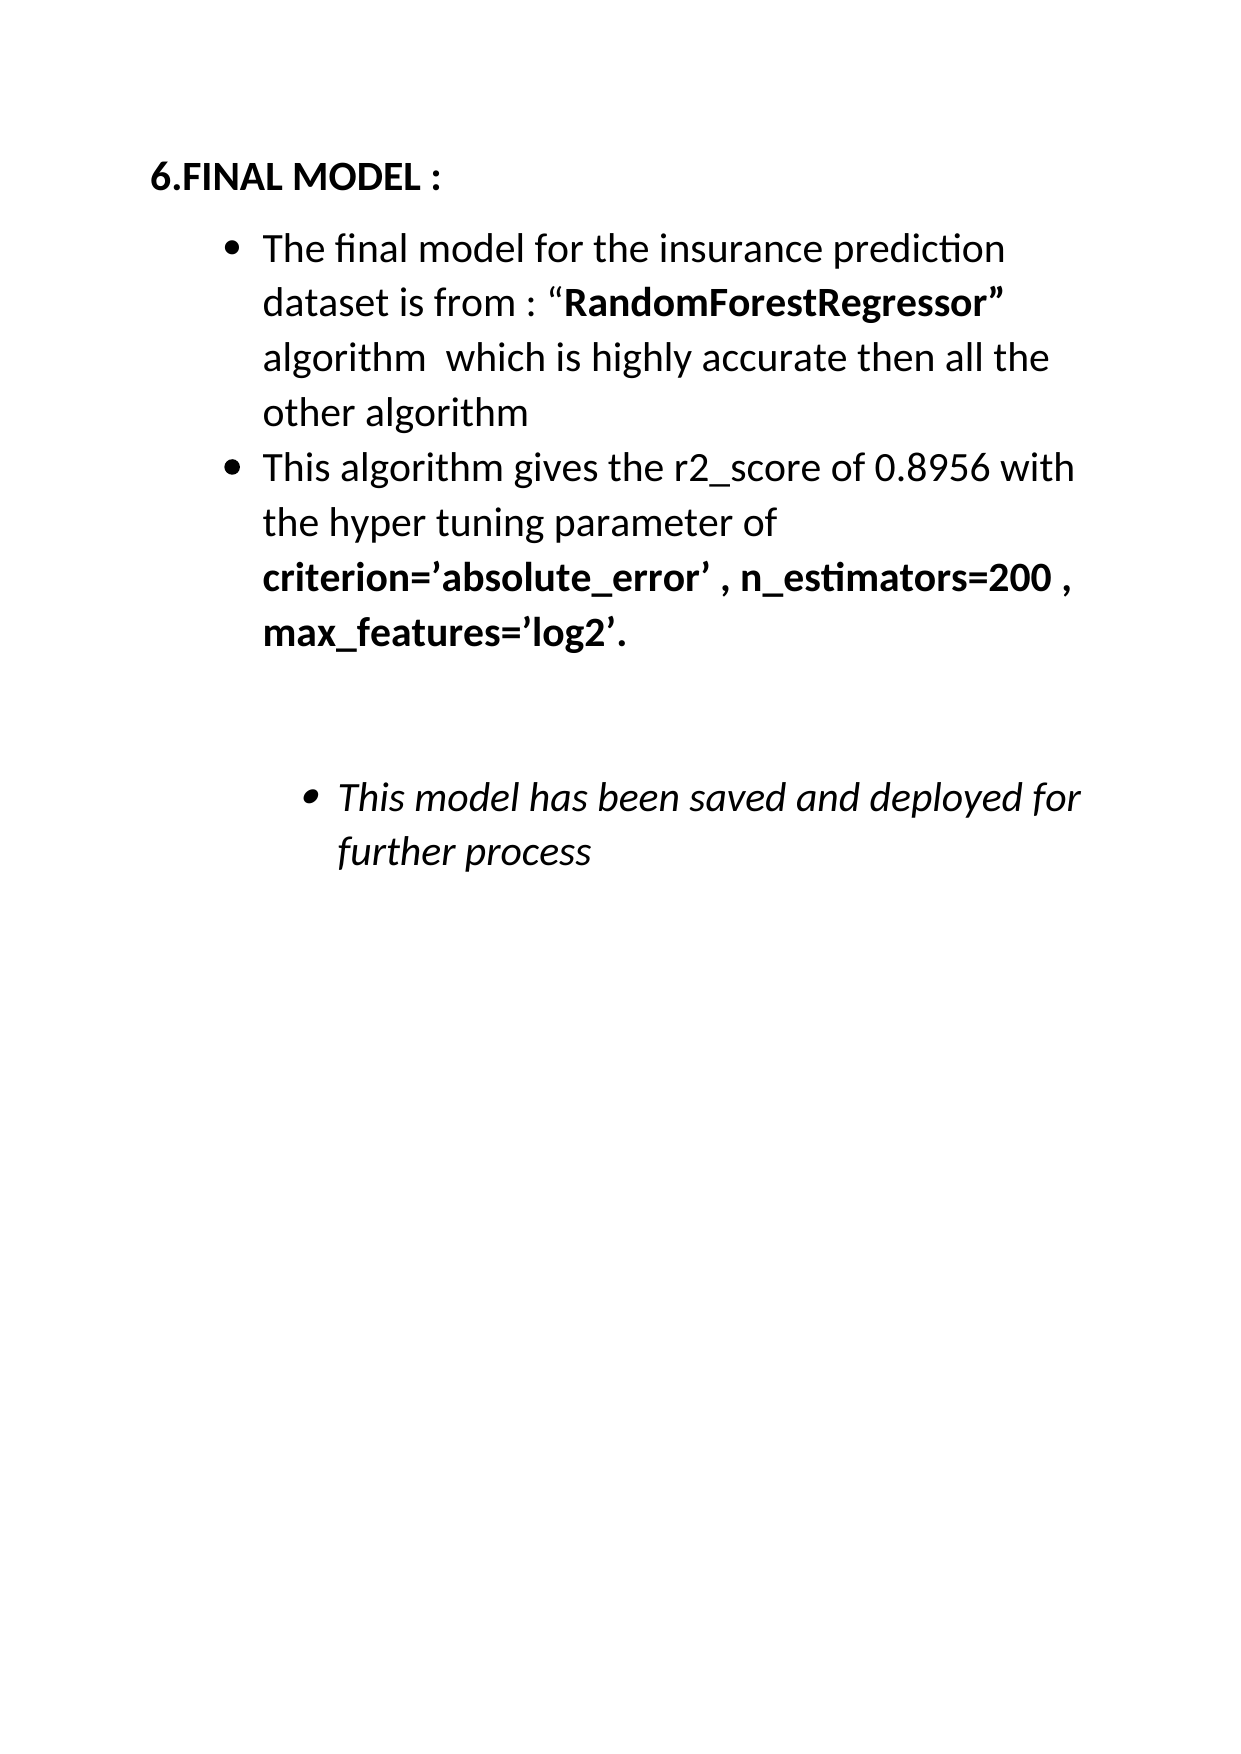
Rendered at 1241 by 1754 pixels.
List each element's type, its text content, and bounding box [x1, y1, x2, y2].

list This algorithm gives the r2_score of 0.8956 with the hyper tuning parameter of criterion=’absolute_error’ , n_estimators=200 , [225, 441, 1090, 602]
list The final model for the insurance prediction dataset is from : “RandomForestRegressor” algorithm which is highly accurate then all the other algorithm [225, 222, 1090, 437]
text 6.FINAL MODEL : [150, 150, 1090, 201]
list max_features=’log2’. [262, 606, 1090, 657]
list This model has been saved and deployed for further process [300, 771, 1090, 876]
